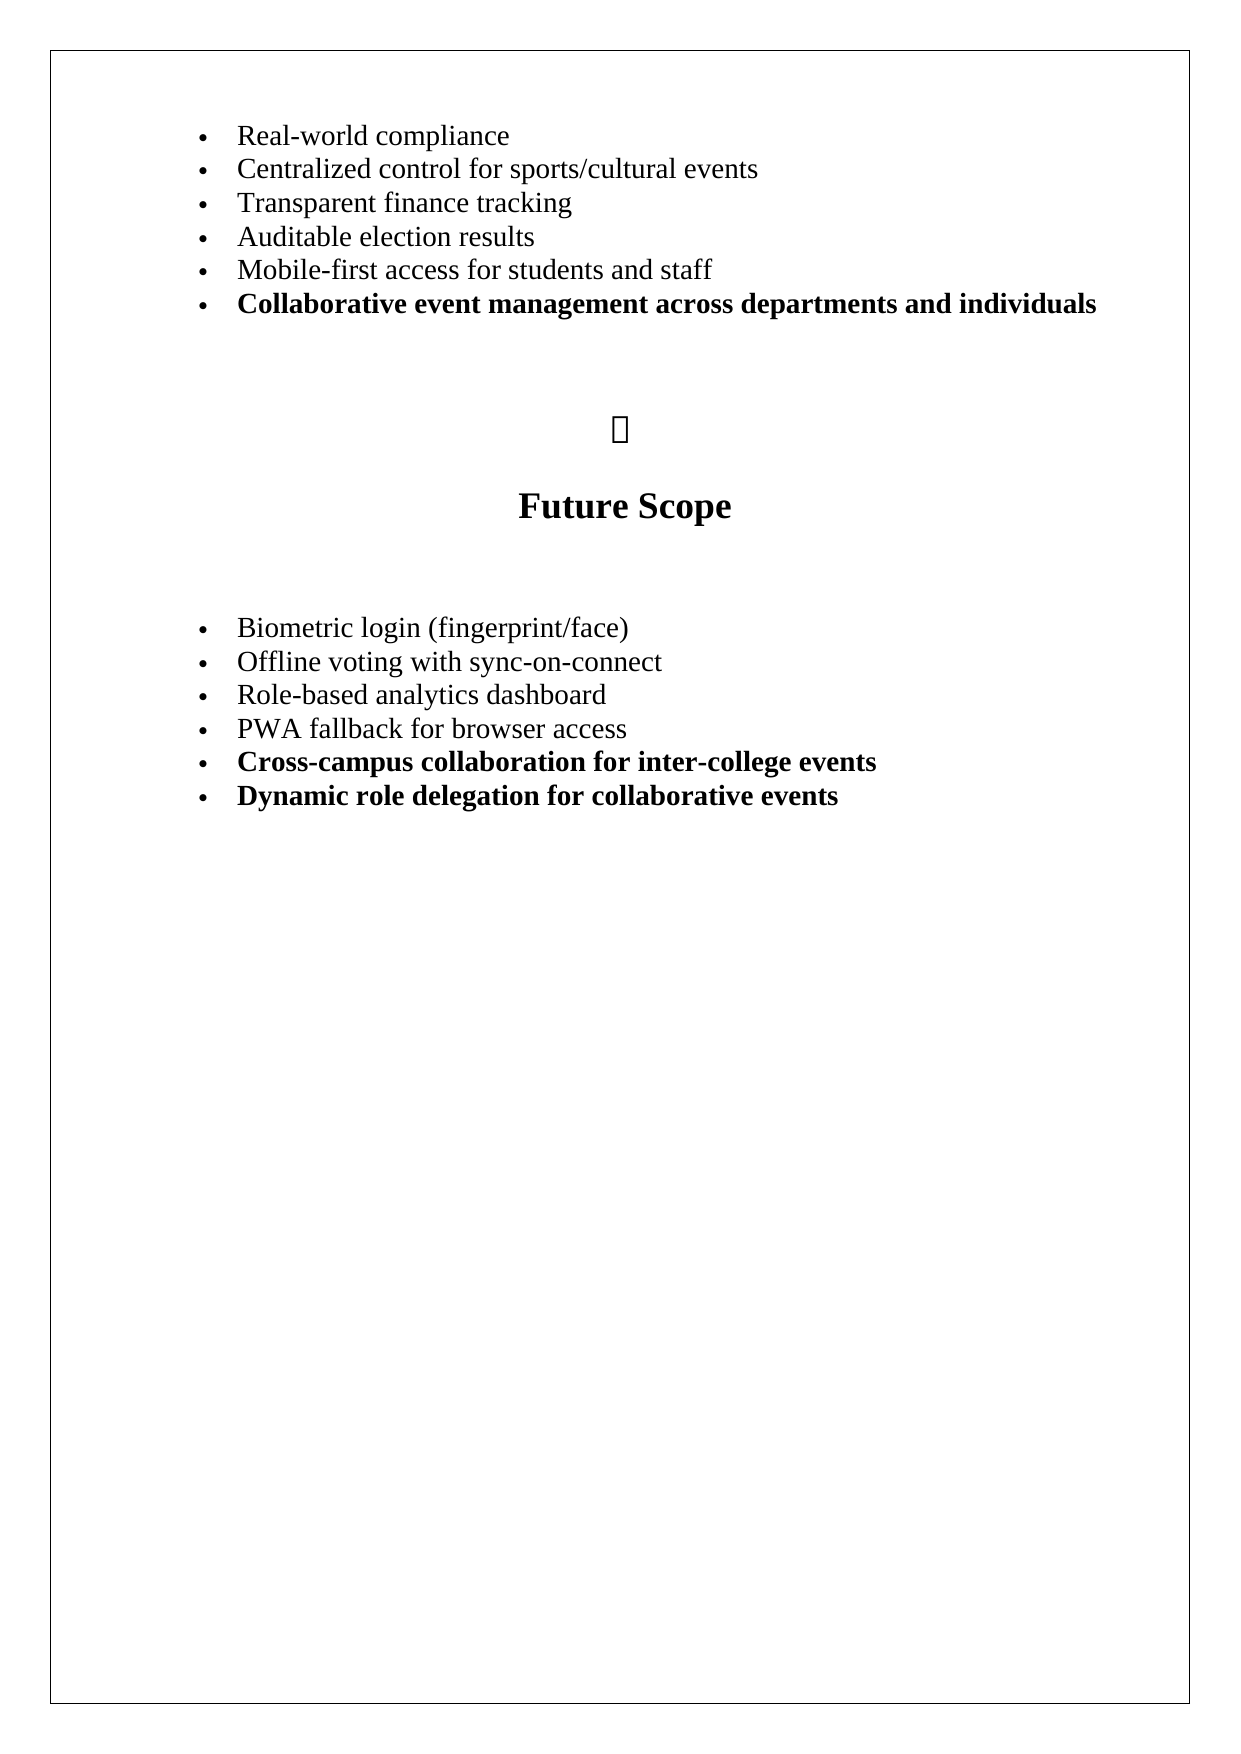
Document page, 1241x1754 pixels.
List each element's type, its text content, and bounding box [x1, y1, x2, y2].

list Role-based analytics dashboard [199, 677, 1122, 711]
list Auditable election results [199, 219, 1122, 252]
list Biometric login (fingerprint/face) [199, 610, 1122, 644]
list Centralized control for sports/cultural events [199, 152, 1122, 185]
list Dynamic role delegation for collaborative events [199, 778, 1122, 811]
list PWA fallback for browser access [199, 711, 1122, 744]
list Collaborative event management across departments and individuals [199, 286, 1122, 319]
list Cross-campus collaboration for inter-college events [199, 744, 1122, 778]
list Transparent finance tracking [199, 185, 1122, 219]
subtitle Future Scope [118, 483, 1122, 526]
subtitle 🚀 [118, 403, 1122, 454]
list Real-world compliance [199, 118, 1122, 152]
list Mobile-first access for students and staff [199, 252, 1122, 286]
list Offline voting with sync-on-connect [199, 644, 1122, 677]
